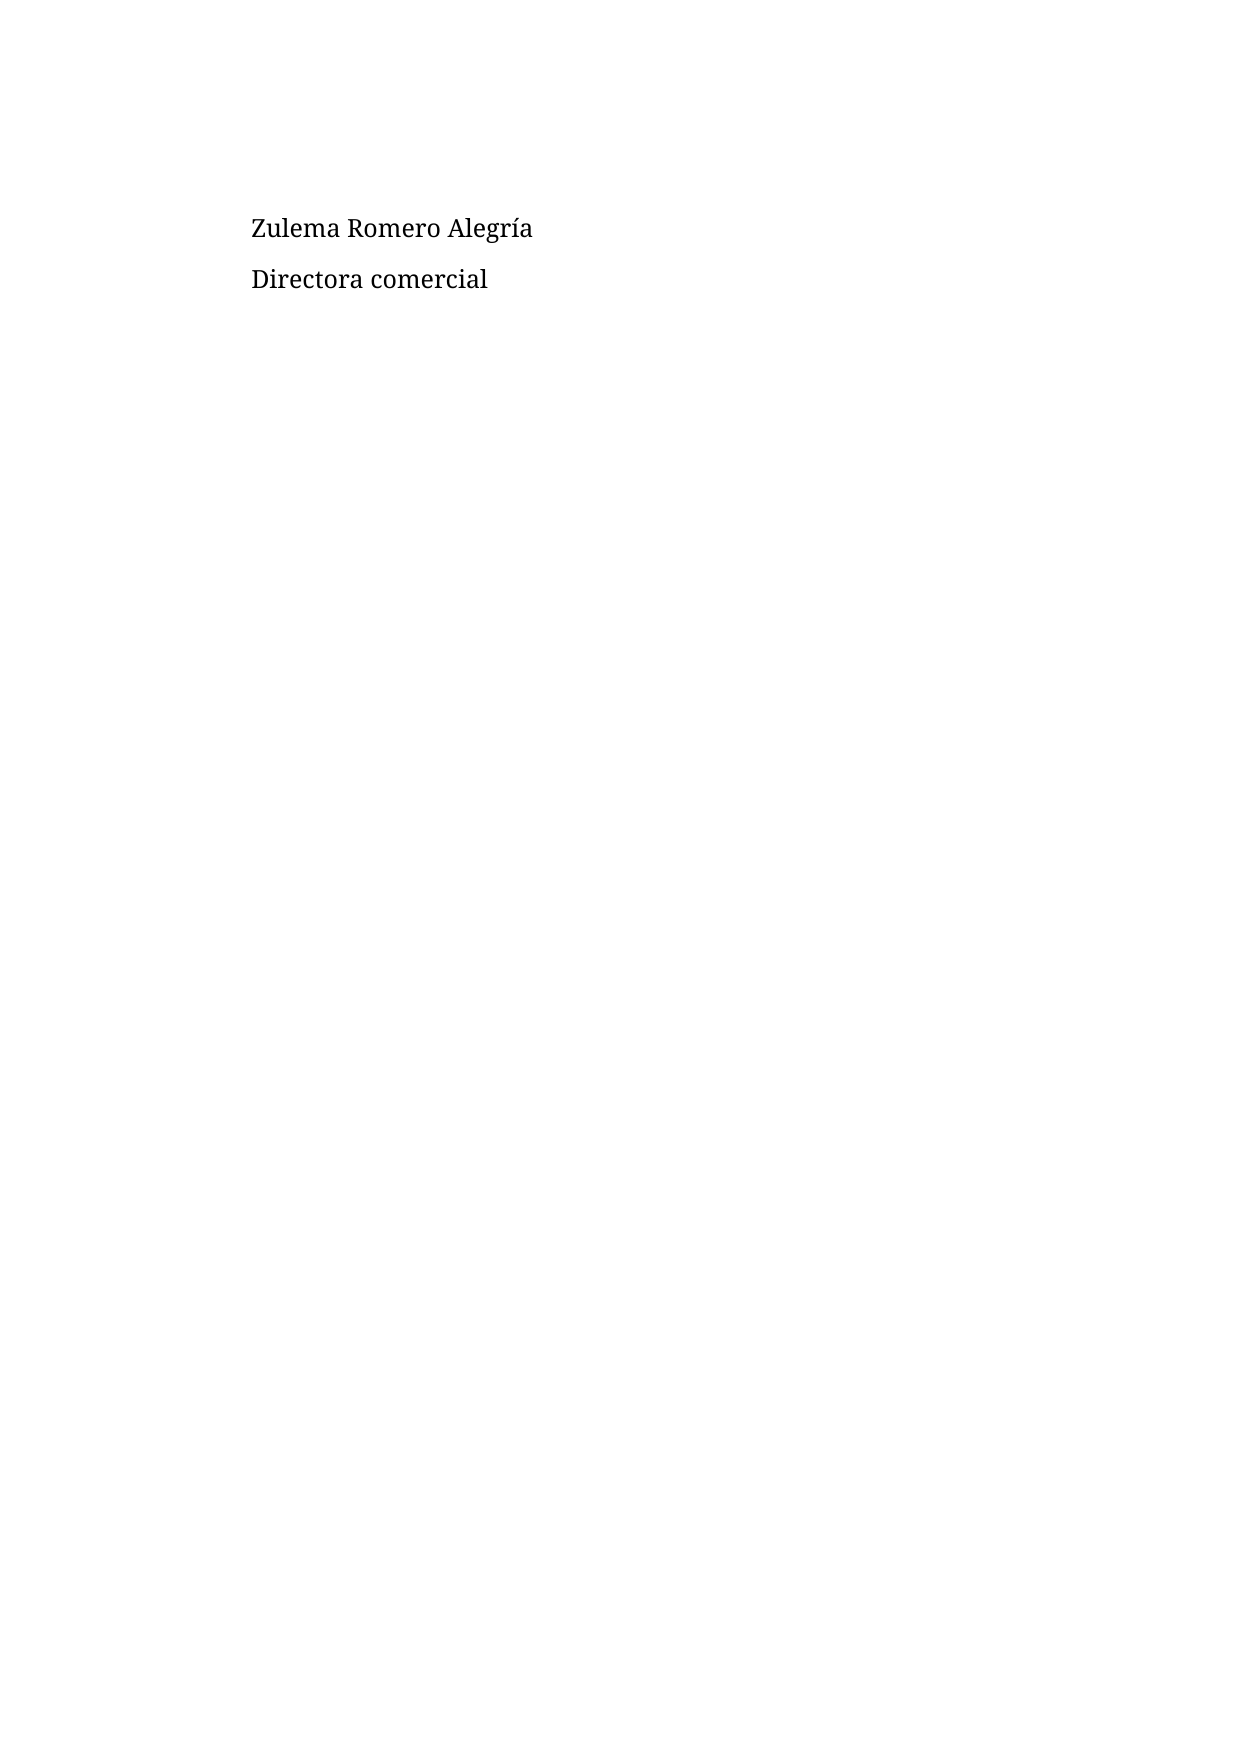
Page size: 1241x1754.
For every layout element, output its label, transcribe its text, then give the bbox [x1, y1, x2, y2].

text Directora comercial [177, 262, 1063, 296]
text Zulema Romero Alegría [177, 211, 1063, 245]
